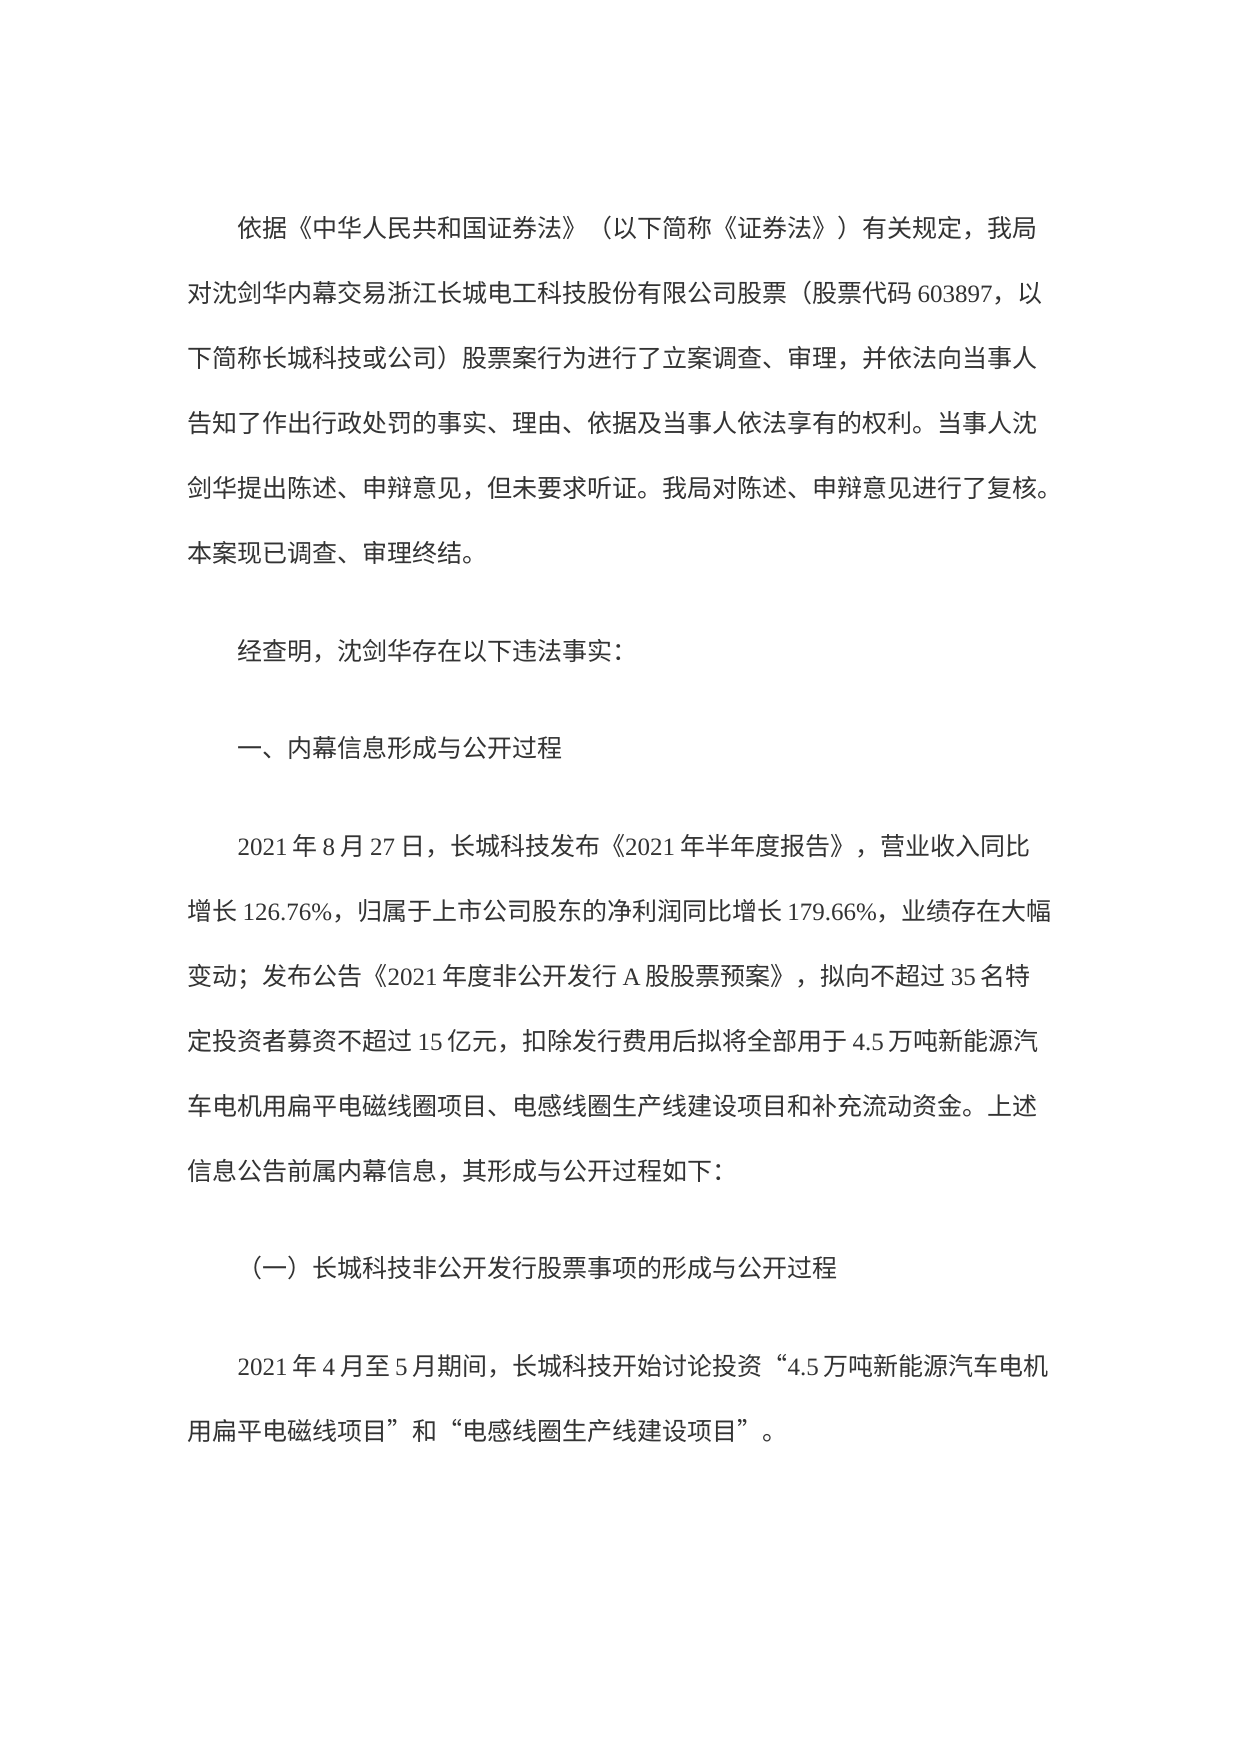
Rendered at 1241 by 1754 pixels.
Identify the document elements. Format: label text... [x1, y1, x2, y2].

text 一、内幕信息形成与公开过程 [187, 714, 1053, 779]
text （一）长城科技非公开发行股票事项的形成与公开过程 [187, 1234, 1053, 1299]
text 依据《中华人民共和国证券法》（以下简称《证券法》）有关规定，我局对沈剑华内幕交易浙江长城电工科技股份有限公司股票（股票代码603897，以下简称长城科技或公司）股票案行为进行了立案调查、审理，并依法向当事人告知了作出行政处罚的事实、理由、依据及当事人依法享有的权利。当事人沈剑华提出陈述、申辩意见，但未要求听证。我局对陈述、申辩意见进行了复核。本案现已调查、审理终结。 [187, 194, 1053, 584]
text 2021年8月27日，长城科技发布《2021年半年度报告》，营业收入同比增长126.76%，归属于上市公司股东的净利润同比增长179.66%，业绩存在大幅变动；发布公告《2021年度非公开发行A股股票预案》，拟向不超过35名特定投资者募资不超过15亿元，扣除发行费用后拟将全部用于4.5万吨新能源汽车电机用扁平电磁线圈项目、电感线圈生产线建设项目和补充流动资金。上述信息公告前属内幕信息，其形成与公开过程如下： [187, 812, 1053, 1202]
text 经查明，沈剑华存在以下违法事实： [187, 617, 1053, 682]
text 2021年4月至5月期间，长城科技开始讨论投资“4.5万吨新能源汽车电机用扁平电磁线项目”和“电感线圈生产线建设项目”。 [187, 1332, 1053, 1462]
